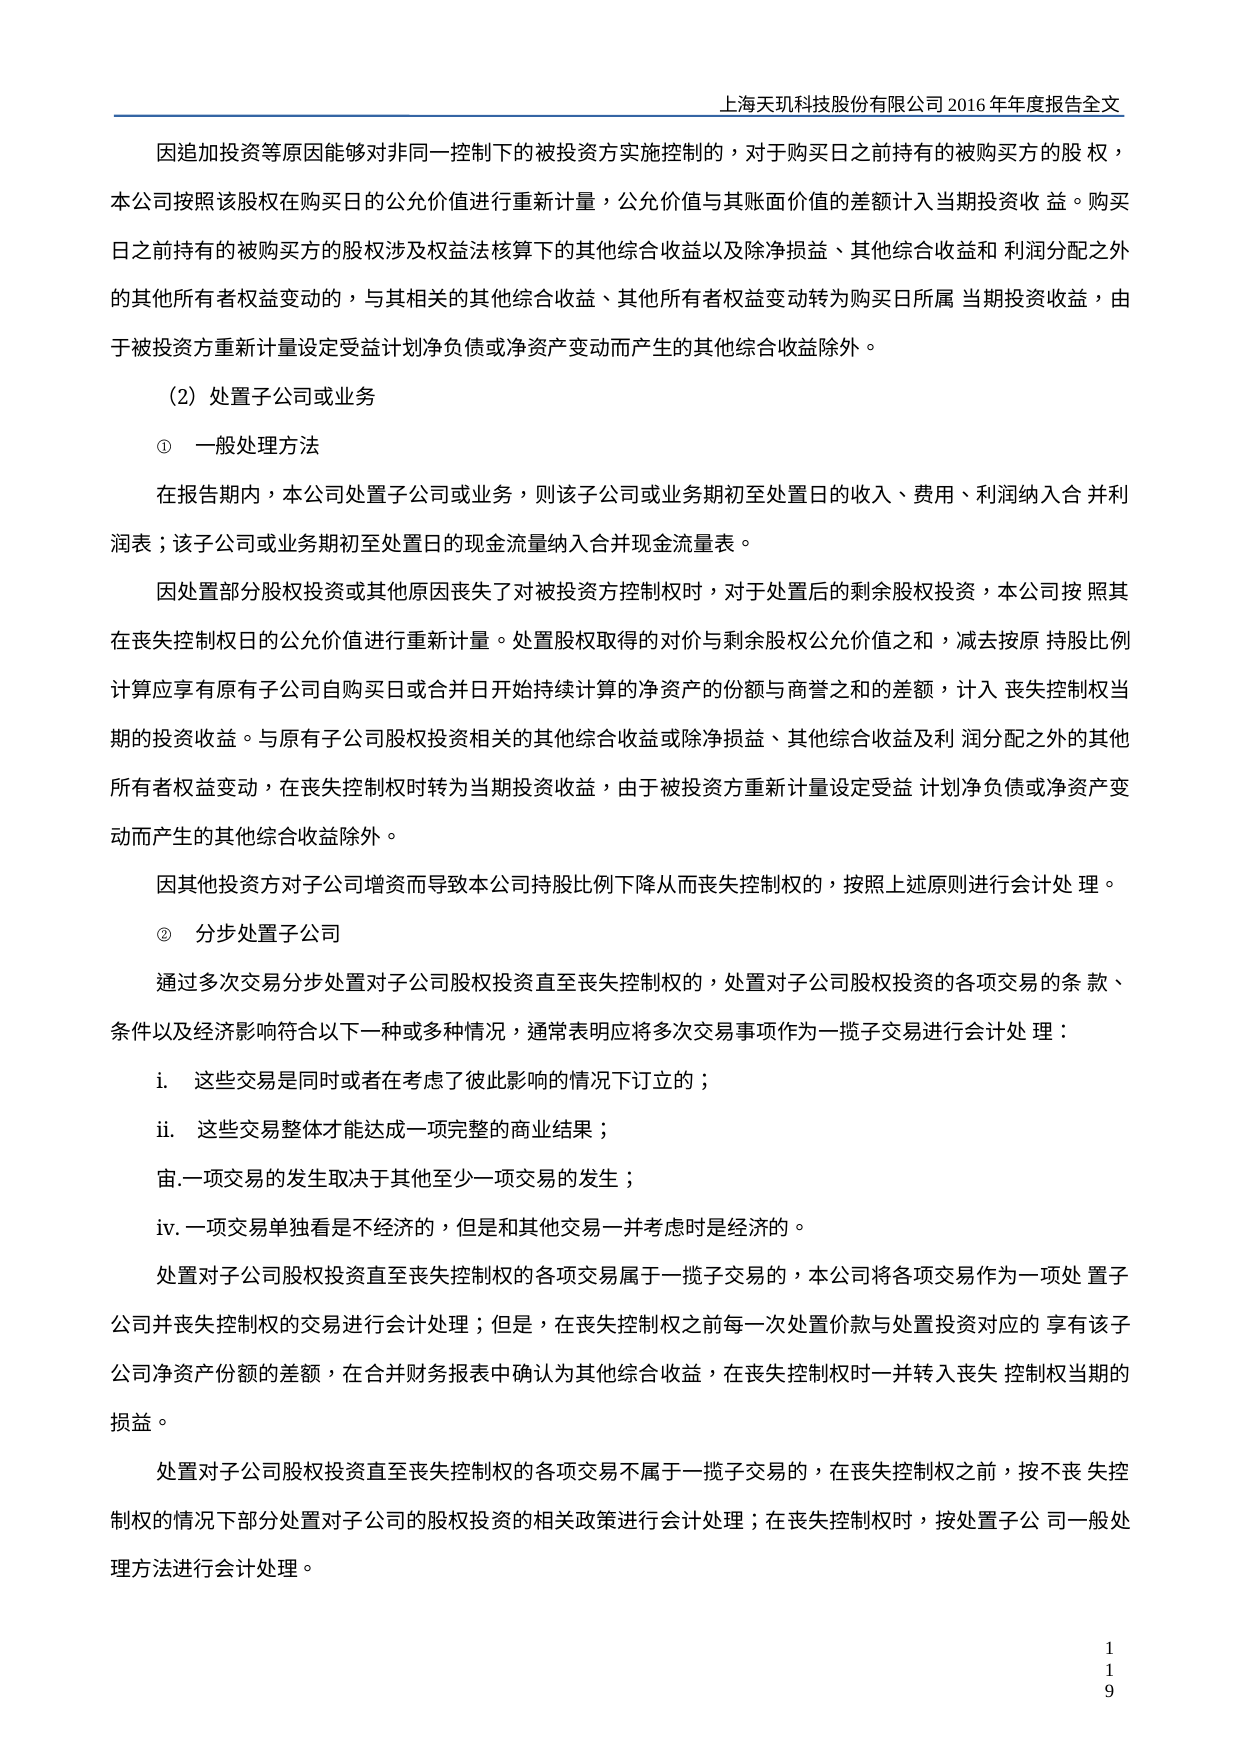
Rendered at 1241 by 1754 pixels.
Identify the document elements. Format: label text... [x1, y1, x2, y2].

text 处置对子公司股权投资直至丧失控制权的各项交易属于一揽子交易的，本公司将各项交易作为一项处 置子公司并丧失控制权的交易进行会计处理；但是，在丧失控制权之前每一次处置价款与处置投资对应的 享有该子公司净资产份额的差额，在合并财务报表中确认为其他综合收益，在丧失控制权时一并转入丧失 控制权当期的损益。 [110, 1245, 1131, 1440]
list 这些交易整体才能达成一项完整的商业结果； [110, 1098, 1131, 1147]
text 通过多次交易分步处置对子公司股权投资直至丧失控制权的，处置对子公司股权投资的各项交易的条 款、条件以及经济影响符合以下一种或多种情况，通常表明应将多次交易事项作为一揽子交易进行会计处 理： [110, 952, 1131, 1049]
text 因处置部分股权投资或其他原因丧失了对被投资方控制权时，对于处置后的剩余股权投资，本公司按 照其在丧失控制权日的公允价值进行重新计量。处置股权取得的对价与剩余股权公允价值之和，减去按原 持股比例计算应享有原有子公司自购买日或合并日开始持续计算的净资产的份额与商誉之和的差额，计入 丧失控制权当期的投资收益。与原有子公司股权投资相关的其他综合收益或除净损益、其他综合收益及利 润分配之外的其他所有者权益变动，在丧失控制权时转为当期投资收益，由于被投资方重新计量设定受益 计划净负债或净资产变动而产生的其他综合收益除外。 [110, 561, 1131, 854]
text 宙.一项交易的发生取决于其他至少一项交易的发生； [110, 1147, 1131, 1196]
text 因其他投资方对子公司增资而导致本公司持股比例下降从而丧失控制权的，按照上述原则进行会计处 理。 [110, 854, 1131, 903]
text 因追加投资等原因能够对非同一控制下的被投资方实施控制的，对于购买日之前持有的被购买方的股 权，本公司按照该股权在购买日的公允价值进行重新计量，公允价值与其账面价值的差额计入当期投资收 益。购买日之前持有的被购买方的股权涉及权益法核算下的其他综合收益以及除净损益、其他综合收益和 利润分配之外的其他所有者权益变动的，与其相关的其他综合收益、其他所有者权益变动转为购买日所属 当期投资收益，由于被投资方重新计量设定受益计划净负债或净资产变动而产生的其他综合收益除外。 [110, 122, 1131, 365]
text 处置对子公司股权投资直至丧失控制权的各项交易不属于一揽子交易的，在丧失控制权之前，按不丧 失控制权的情况下部分处置对子公司的股权投资的相关政策进行会计处理；在丧失控制权时，按处置子公 司一般处理方法进行会计处理。 [110, 1440, 1131, 1587]
list 这些交易是同时或者在考虑了彼此影响的情况下订立的； [110, 1049, 1131, 1098]
text （2）处置子公司或业务 [110, 365, 1131, 414]
list 一般处理方法 [110, 414, 1131, 463]
list 分步处置子公司 [110, 903, 1131, 952]
text 在报告期内，本公司处置子公司或业务，则该子公司或业务期初至处置日的收入、费用、利润纳入合 并利润表；该子公司或业务期初至处置日的现金流量纳入合并现金流量表。 [110, 463, 1131, 561]
text iv. 一项交易单独看是不经济的，但是和其他交易一并考虑时是经济的。 [110, 1196, 1131, 1245]
